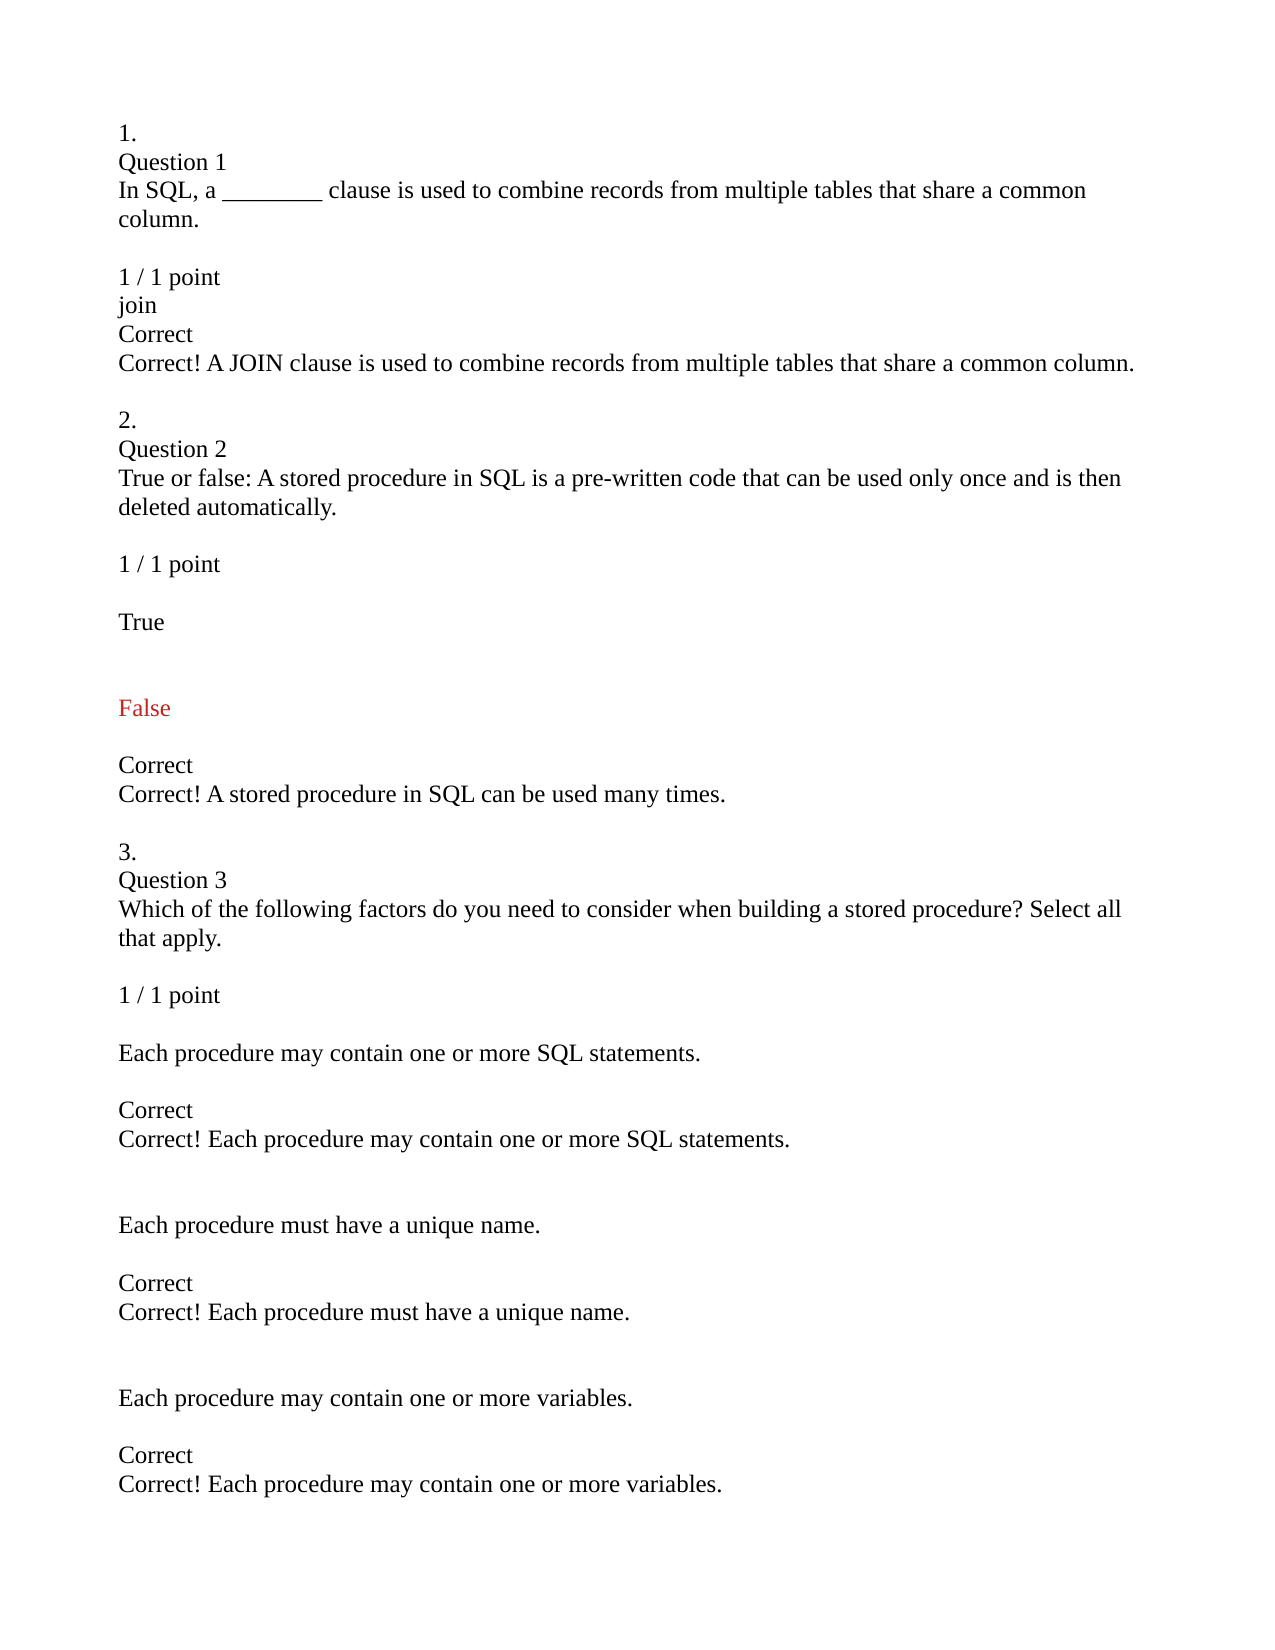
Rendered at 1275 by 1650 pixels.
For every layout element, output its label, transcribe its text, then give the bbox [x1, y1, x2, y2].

text Which of the following factors do you need to consider when building a stored procedure? Select all that apply. [118, 894, 1157, 952]
text True [118, 607, 1157, 636]
text Correct! Each procedure must have a unique name. [118, 1297, 1157, 1326]
text Correct [118, 751, 1157, 779]
text Correct [118, 1096, 1157, 1124]
text Correct! Each procedure may contain one or more variables. [118, 1469, 1157, 1498]
text join [118, 291, 1157, 319]
text In SQL, a ________ clause is used to combine records from multiple tables that share a common column. [118, 176, 1157, 233]
text Question 3 [118, 866, 1157, 894]
text 1 / 1 point [118, 981, 1157, 1009]
text 2. [118, 406, 1157, 434]
text Question 1 [118, 147, 1157, 176]
text Each procedure may contain one or more SQL statements. [118, 1038, 1157, 1067]
text Each procedure must have a unique name. [118, 1211, 1157, 1239]
text Correct! Each procedure may contain one or more SQL statements. [118, 1124, 1157, 1153]
text Correct! A stored procedure in SQL can be used many times. [118, 779, 1157, 808]
text Correct [118, 1268, 1157, 1297]
text Correct [118, 319, 1157, 348]
text False [118, 693, 1157, 722]
text Correct [118, 1441, 1157, 1469]
text 1 / 1 point [118, 262, 1157, 291]
text Each procedure may contain one or more variables. [118, 1383, 1157, 1412]
text 3. [118, 837, 1157, 866]
text Correct! A JOIN clause is used to combine records from multiple tables that share a common column. [118, 348, 1157, 377]
text 1. [118, 118, 1157, 147]
text 1 / 1 point [118, 549, 1157, 578]
text Question 2 [118, 434, 1157, 463]
text True or false: A stored procedure in SQL is a pre-written code that can be used only once and is then deleted automatically. [118, 463, 1157, 521]
